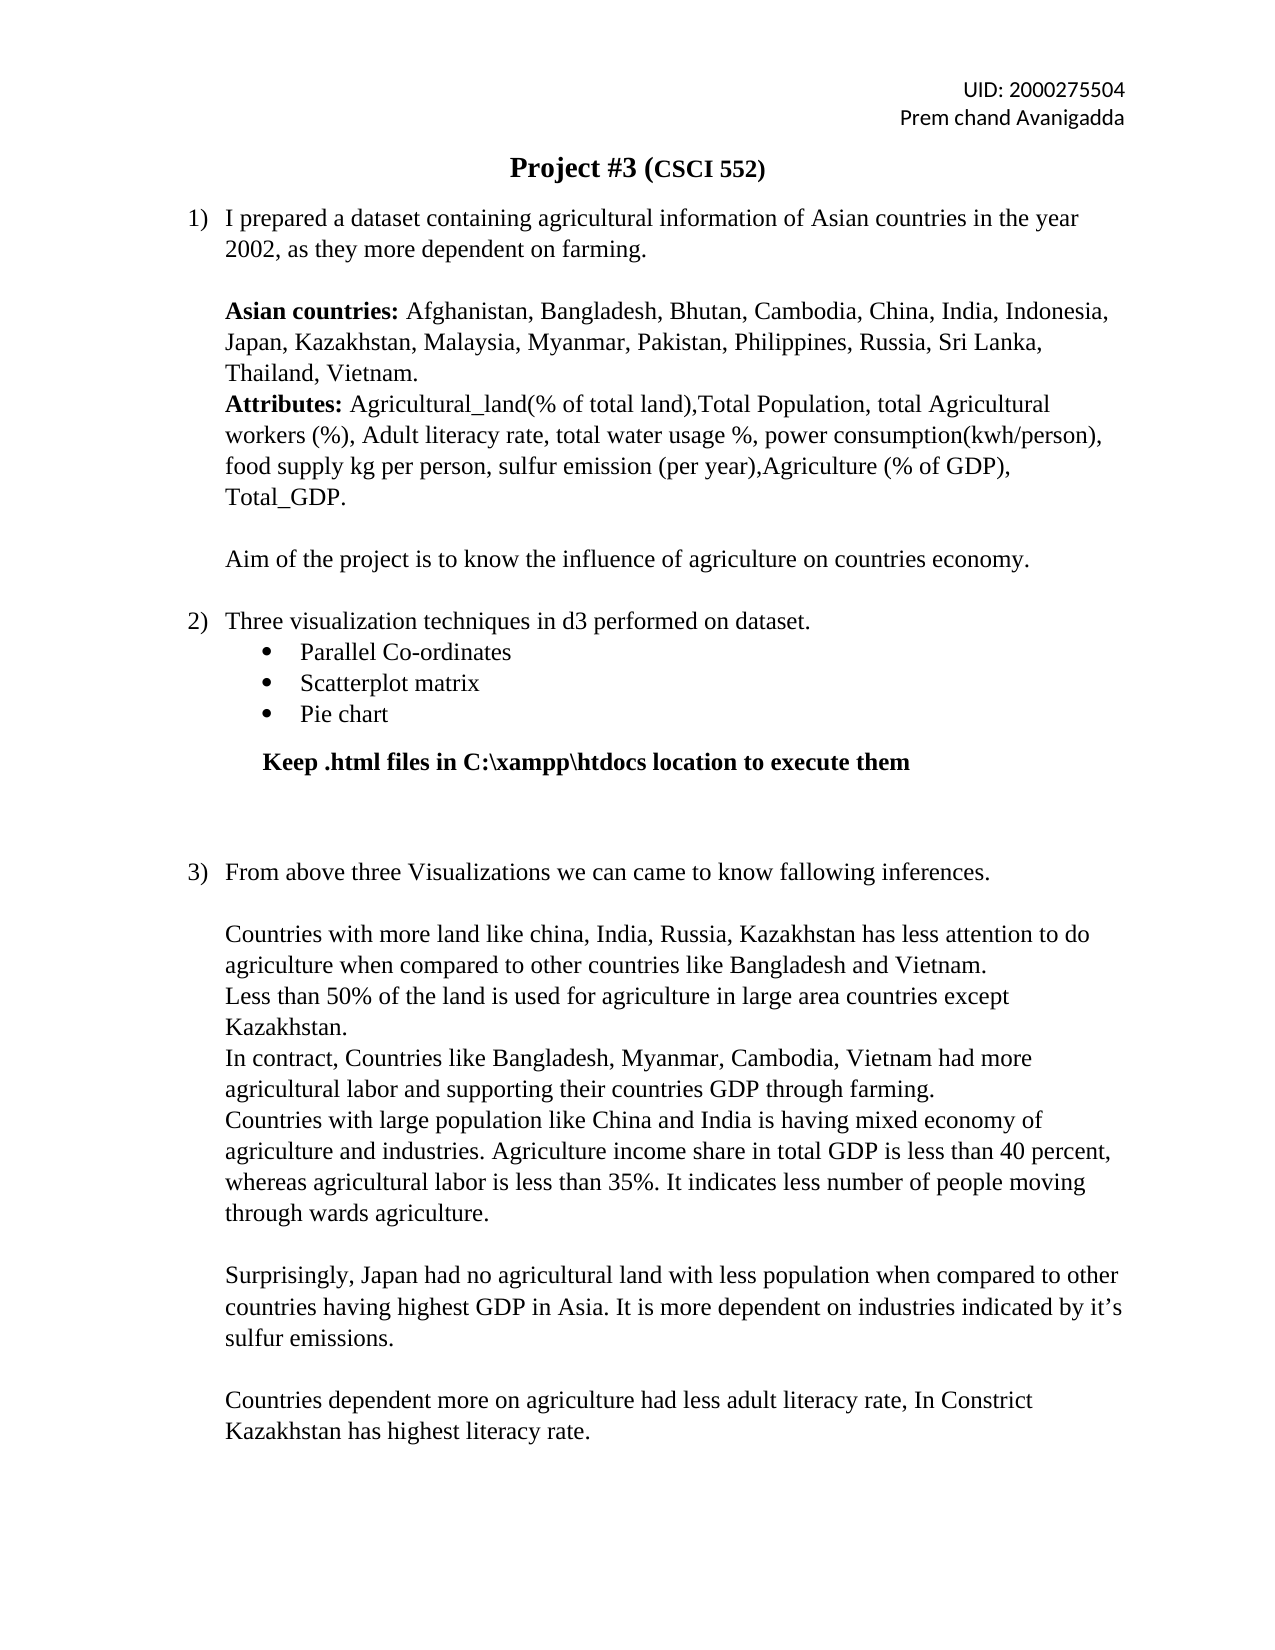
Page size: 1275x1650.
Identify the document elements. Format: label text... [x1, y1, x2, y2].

list In contract, Countries like Bangladesh, Myanmar, Cambodia, Vietnam had more agricultural labor and supporting their countries GDP through farming. [225, 1043, 1125, 1103]
list Less than 50% of the land is used for agriculture in large area countries except Kazakhstan. [225, 981, 1125, 1041]
list Parallel Co-ordinates [262, 637, 1125, 666]
text Project #3 (CSCI 552) [150, 150, 1125, 183]
list Pie chart [262, 699, 1125, 728]
list From above three Visualizations we can came to know fallowing inferences. [187, 857, 1125, 886]
list Asian countries: Afghanistan, Bangladesh, Bhutan, Cambodia, China, India, Indonesia, Japan, Kazakhstan, Malaysia, Myanmar, Pakistan, Philippines, Russia, Sri Lanka, Thailand, Vietnam. [225, 296, 1125, 387]
list Aim of the project is to know the influence of agriculture on countries economy. [225, 544, 1125, 573]
list Scatterplot matrix [262, 668, 1125, 697]
list Countries dependent more on agriculture had less adult literacy rate, In Constrict Kazakhstan has highest literacy rate. [225, 1385, 1125, 1444]
list Surprisingly, Japan had no agricultural land with less population when compared to other countries having highest GDP in Asia. It is more dependent on industries indicated by it’s sulfur emissions. [225, 1261, 1125, 1351]
list I prepared a dataset containing agricultural information of Asian countries in the year 2002, as they more dependent on farming. [187, 203, 1125, 263]
text Keep .html files in C:\xampp\htdocs location to execute them [262, 747, 1125, 776]
list Three visualization techniques in d3 performed on dataset. [187, 606, 1125, 635]
list Countries with more land like china, India, Russia, Kazakhstan has less attention to do agriculture when compared to other countries like Bangladesh and Vietnam. [225, 919, 1125, 979]
list Attributes: Agricultural_land(% of total land),Total Population, total Agricultural workers (%), Adult literacy rate, total water usage %, power consumption(kwh/person), food supply kg per person, sulfur emission (per year),Agriculture (% of GDP), Total_GDP. [225, 389, 1125, 511]
list Countries with large population like China and India is having mixed economy of agriculture and industries. Agriculture income share in total GDP is less than 40 percent, whereas agricultural labor is less than 35%. It indicates less number of people moving through wards agriculture. [225, 1105, 1125, 1227]
